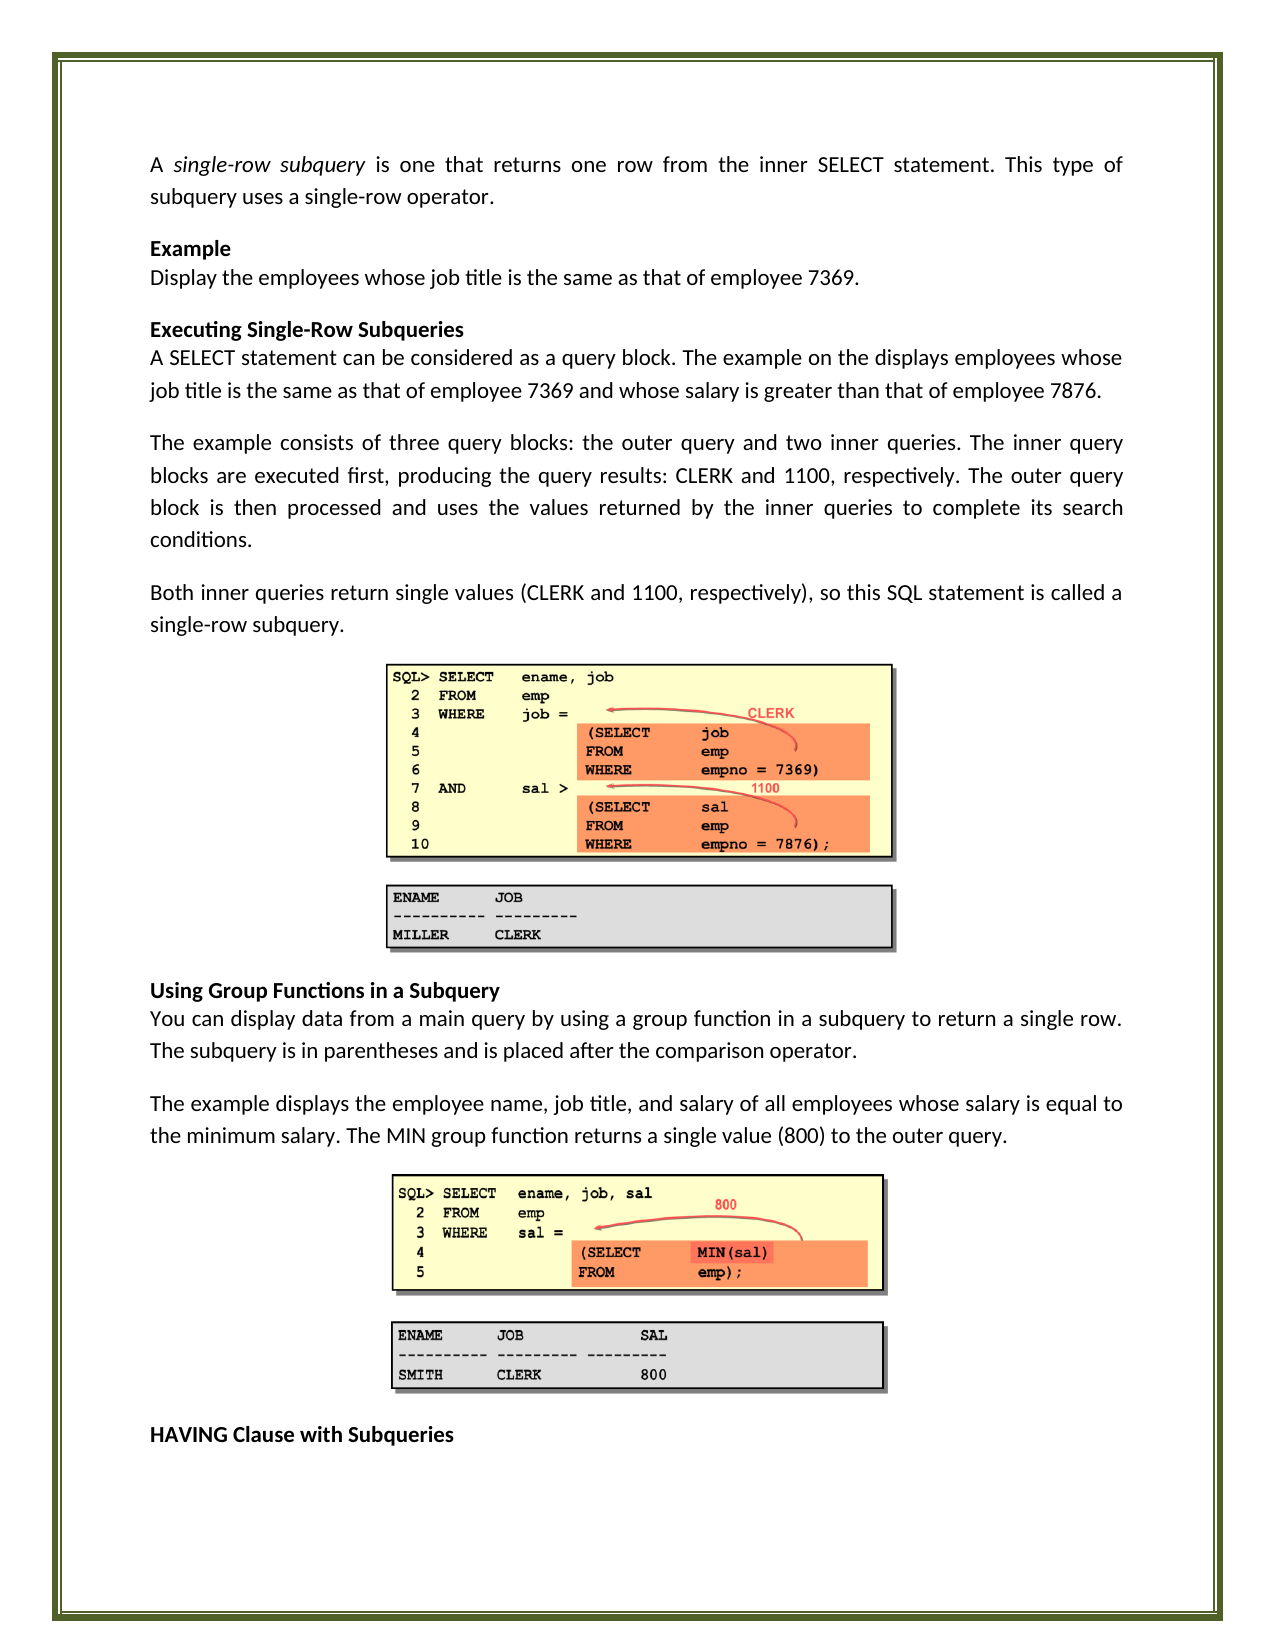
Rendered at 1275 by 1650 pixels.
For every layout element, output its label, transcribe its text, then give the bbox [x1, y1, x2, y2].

text The example consists of three query blocks: the outer query and two inner queries. The inner query blocks are executed first, producing the query results: CLERK and 1100, respectively. The outer query block is then processed and uses the values returned by the inner queries to complete its search conditions. [150, 428, 1126, 553]
text A single-row subquery is one that returns one row from the inner SELECT statement. This type of subquery uses a single-row operator. [150, 150, 1125, 210]
text The example displays the employee name, job title, and salary of all employees whose salary is equal to the minimum salary. The MIN group function returns a single value (800) to the outer query. [150, 1089, 1125, 1149]
text A SELECT statement can be considered as a query block. The example on the displays employees whose job title is the same as that of employee 7369 and whose salary is greater than that of employee 7876. [150, 343, 1125, 404]
picture [391, 1174, 888, 1394]
text Both inner queries return single values (CLERK and 1100, respectively), so this SQL statement is called a single-row subquery. [150, 578, 1125, 638]
subtitle HAVING Clause with Subqueries [150, 1420, 1150, 1448]
text Display the employees whose job title is the same as that of employee 7369. [150, 263, 1150, 291]
subtitle Example [150, 234, 1150, 262]
picture [385, 663, 897, 953]
subtitle Executing Single-Row Subqueries [150, 316, 1150, 343]
text You can display data from a main query by using a group function in a subquery to return a single row. The subquery is in parentheses and is placed after the comparison operator. [150, 1004, 1126, 1065]
subtitle Using Group Functions in a Subquery [150, 976, 1150, 1004]
